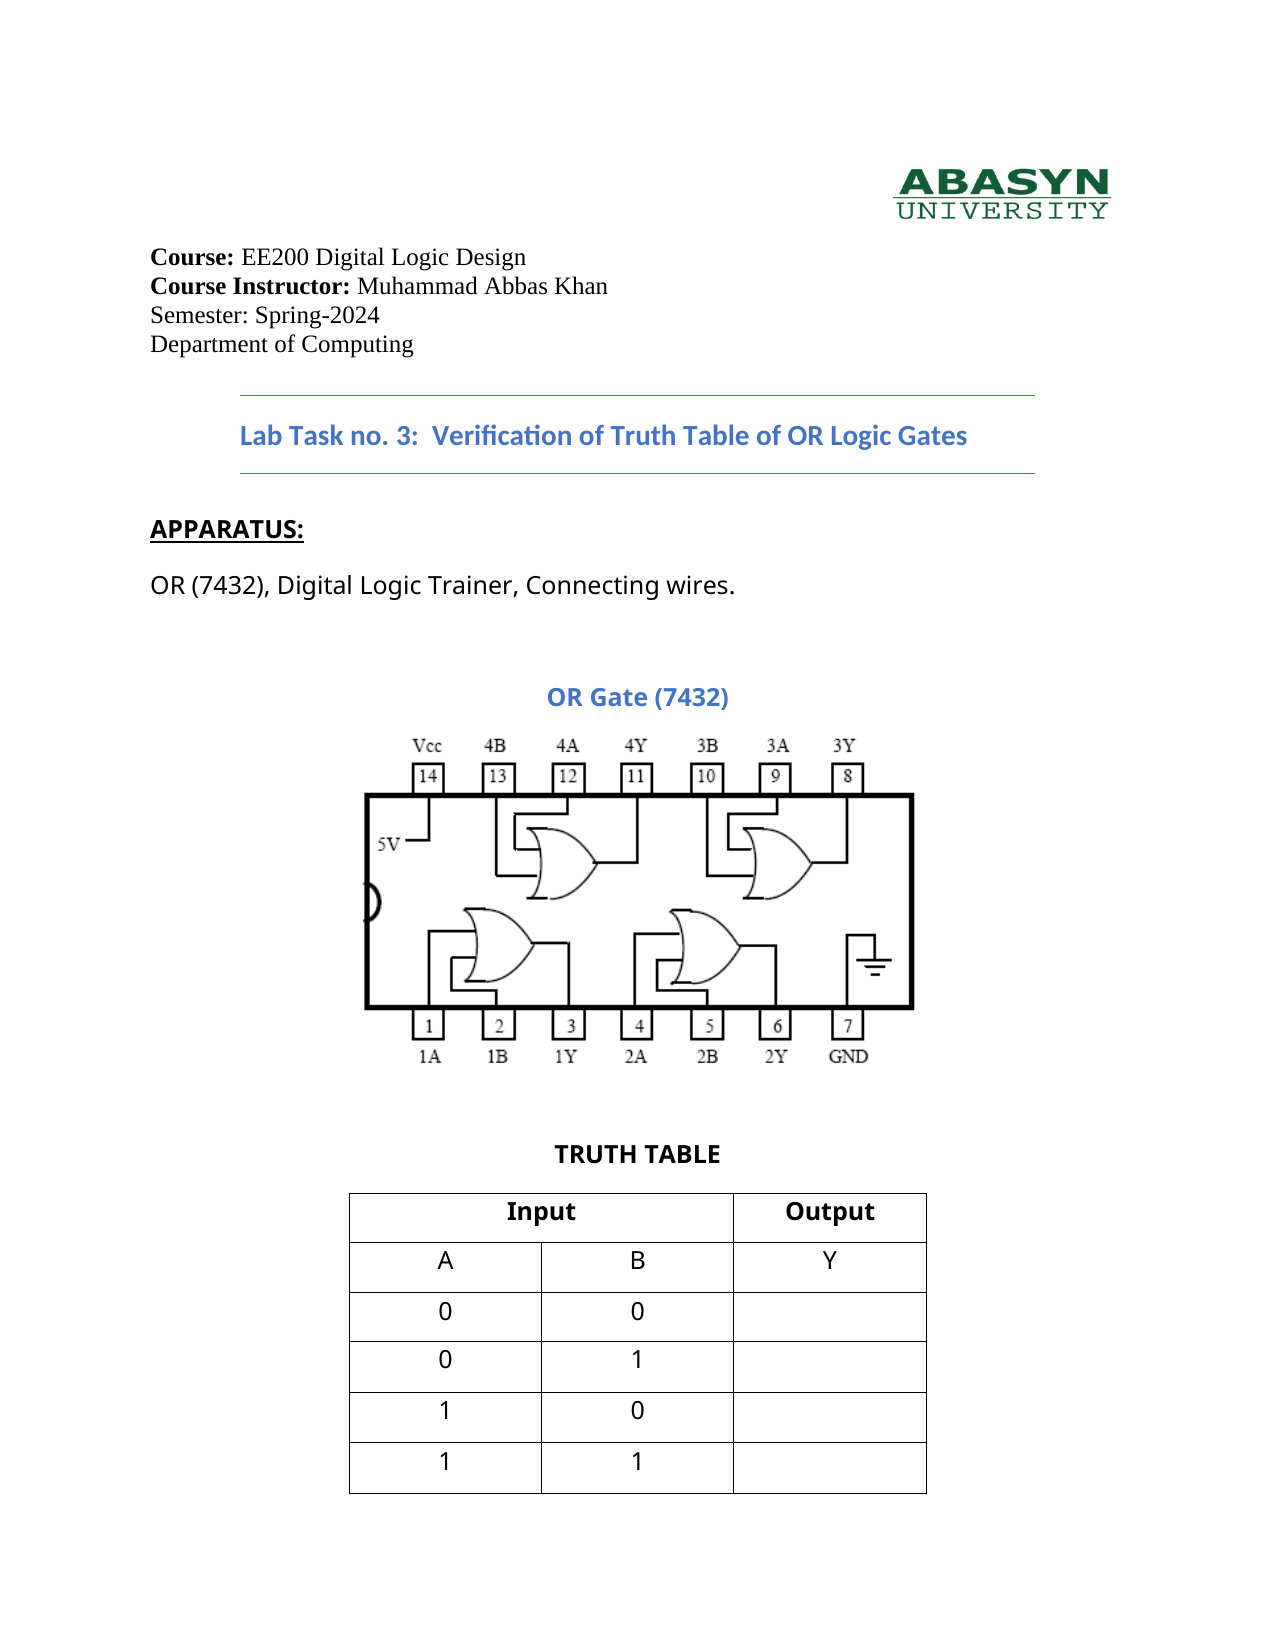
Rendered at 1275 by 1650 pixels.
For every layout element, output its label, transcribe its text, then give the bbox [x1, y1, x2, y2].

text APPARATUS: [150, 512, 1125, 546]
table_cell 0 [542, 1293, 733, 1341]
text Course: EE200 Digital Logic Design [150, 150, 1125, 271]
text Course Instructor: Muhammad Abbas Khan [150, 271, 1125, 300]
table_header Output [734, 1194, 926, 1242]
text OR (7432), Digital Logic Trainer, Connecting wires. [150, 568, 1125, 602]
picture [355, 735, 920, 1067]
table_cell 1 [350, 1443, 541, 1493]
picture [876, 150, 1125, 243]
table_cell [734, 1393, 926, 1442]
table_cell 1 [542, 1443, 733, 1493]
table_cell [734, 1443, 926, 1493]
table_cell [734, 1342, 926, 1392]
text OR Gate (7432) [150, 679, 1125, 713]
text Semester: Spring-2024 [150, 300, 1125, 329]
table_header Input [350, 1194, 733, 1242]
table_cell 1 [350, 1393, 541, 1442]
text Lab Task no. 3: Verification of Truth Table of OR Logic Gates [240, 396, 1035, 473]
table_cell Y [734, 1243, 926, 1292]
table_cell 1 [542, 1342, 733, 1392]
table_cell 0 [542, 1393, 733, 1442]
text Department of Computing [150, 329, 1125, 357]
table_cell B [542, 1243, 733, 1292]
table_cell [734, 1293, 926, 1341]
text TRUTH TABLE [150, 1137, 1125, 1171]
table_cell 0 [350, 1342, 541, 1392]
table_cell 0 [350, 1293, 541, 1341]
table_cell A [350, 1243, 541, 1292]
